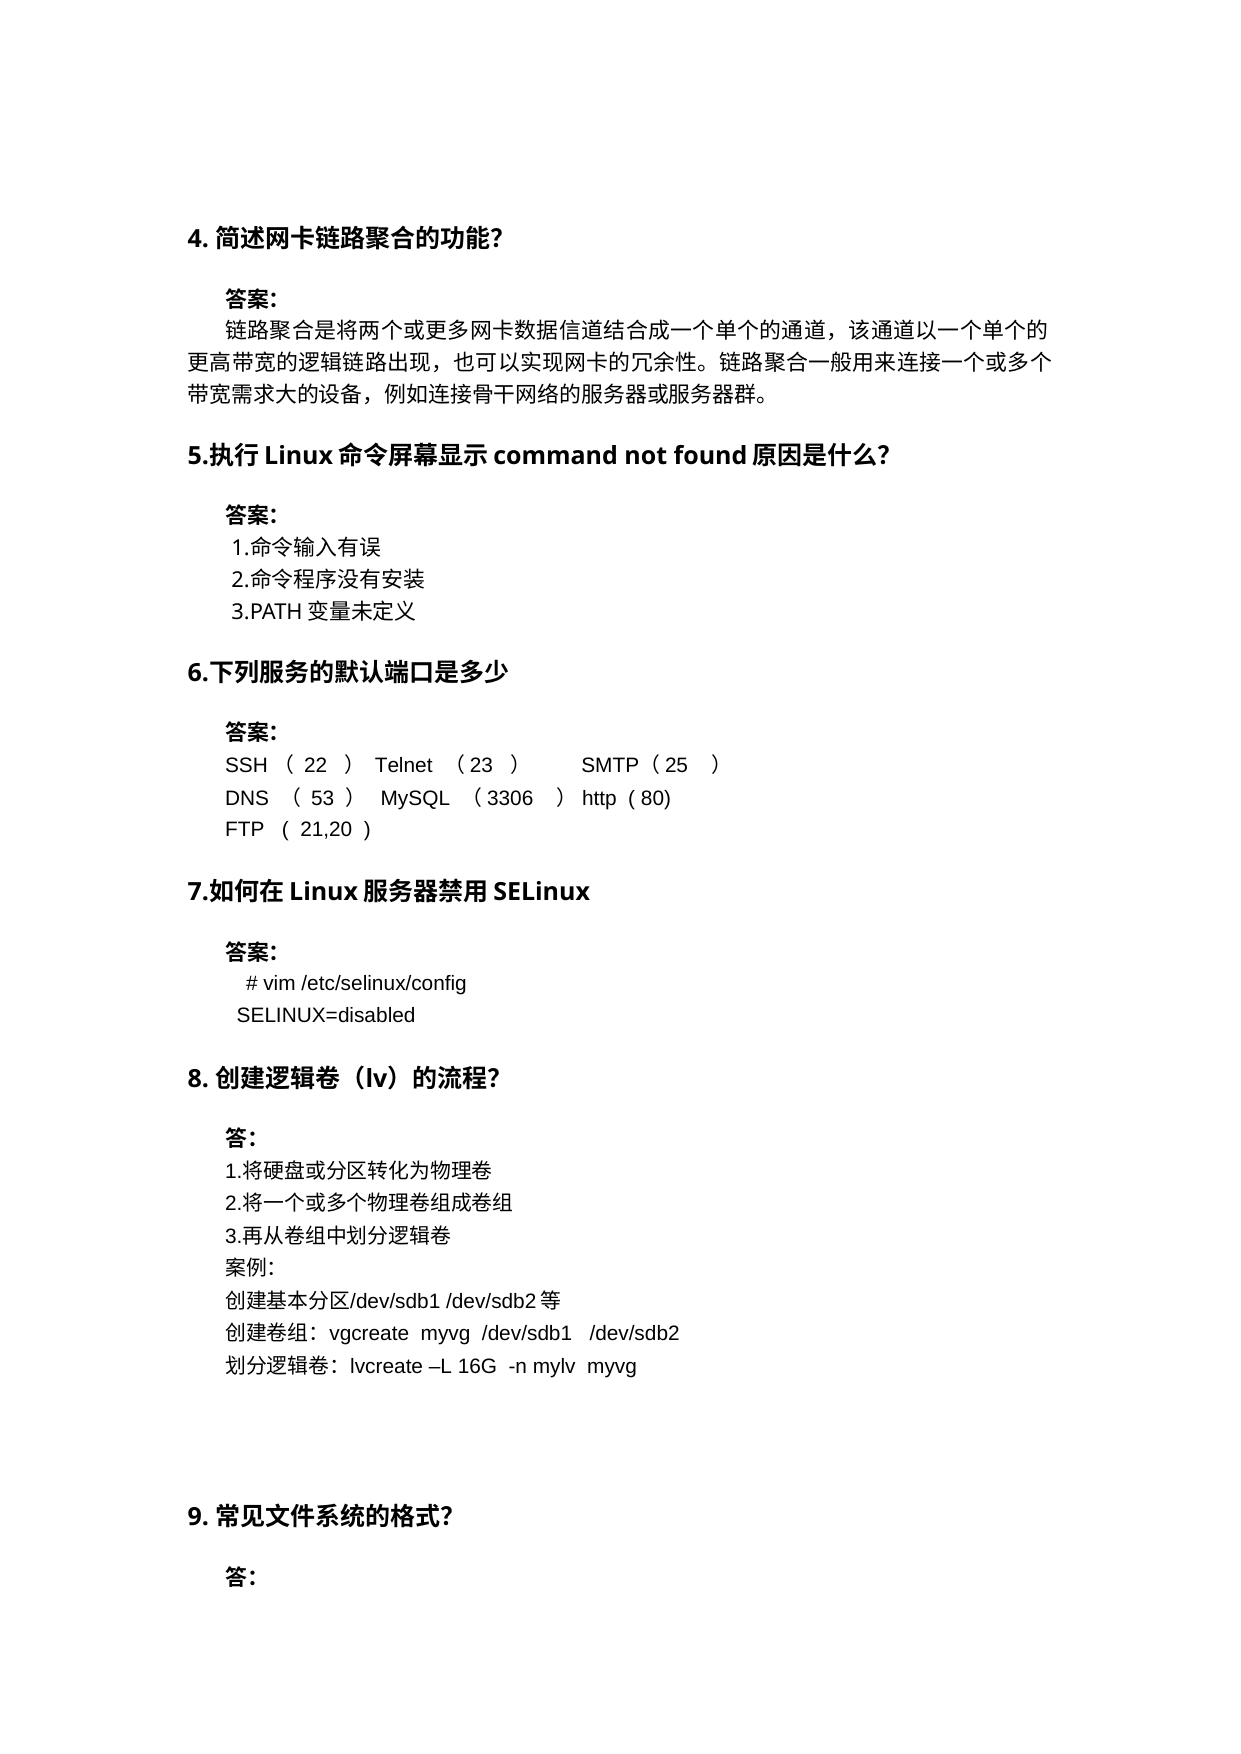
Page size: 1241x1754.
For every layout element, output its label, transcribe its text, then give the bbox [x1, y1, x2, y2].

text 链路聚合是将两个或更多网卡数据信道结合成一个单个的通道，该通道以一个单个的更高带宽的逻辑链路出现，也可以实现网卡的冗余性。链路聚合一般用来连接一个或多个带宽需求大的设备，例如连接骨干网络的服务器或服务器群。 [187, 313, 1053, 408]
subtitle 8. 创建逻辑卷（lv）的流程？ [187, 1044, 1053, 1109]
text 答案： [187, 282, 1053, 313]
text 答： [187, 1560, 1053, 1591]
text 2.将一个或多个物理卷组成卷组 [225, 1185, 1053, 1218]
text 1.将硬盘或分区转化为物理卷 [225, 1153, 1053, 1185]
text 答： [187, 1121, 1053, 1153]
text DNS （ 53 ） MySQL （ 3306 ） http ( 80) [225, 779, 1053, 812]
subtitle 4. 简述网卡链路聚合的功能？ [187, 204, 1053, 269]
subtitle 7.如何在Linux服务器禁用SELinux [187, 857, 1053, 922]
text 答案： [187, 715, 1053, 747]
subtitle 5.执行Linux命令屏幕显示command not found原因是什么？ [187, 421, 1053, 486]
text 3.再从卷组中划分逻辑卷 [225, 1218, 1053, 1250]
text 2.命令程序没有安装 [187, 562, 1053, 594]
subtitle 9. 常见文件系统的格式？ [187, 1482, 1053, 1547]
text 创建卷组：vgcreate myvg /dev/sdb1 /dev/sdb2 [225, 1315, 1053, 1348]
text 答案： [187, 934, 1053, 966]
text 答案： [187, 498, 1053, 530]
text 3.PATH变量未定义 [187, 594, 1053, 625]
text SSH （ 22 ） Telnet （ 23 ） SMTP（ 25 ） [225, 747, 1053, 779]
subtitle 6.下列服务的默认端口是多少 [187, 638, 1053, 703]
text 案例： [225, 1250, 1053, 1283]
text 1.命令输入有误 [187, 530, 1053, 562]
text 创建基本分区/dev/sdb1 /dev/sdb2等 [225, 1283, 1053, 1315]
text 划分逻辑卷：lvcreate –L 16G -n mylv myvg [225, 1348, 1053, 1380]
text FTP ( 21,20 ) [225, 812, 1053, 844]
text SELINUX=disabled [225, 999, 1053, 1031]
text # vim /etc/selinux/config [225, 966, 1053, 999]
